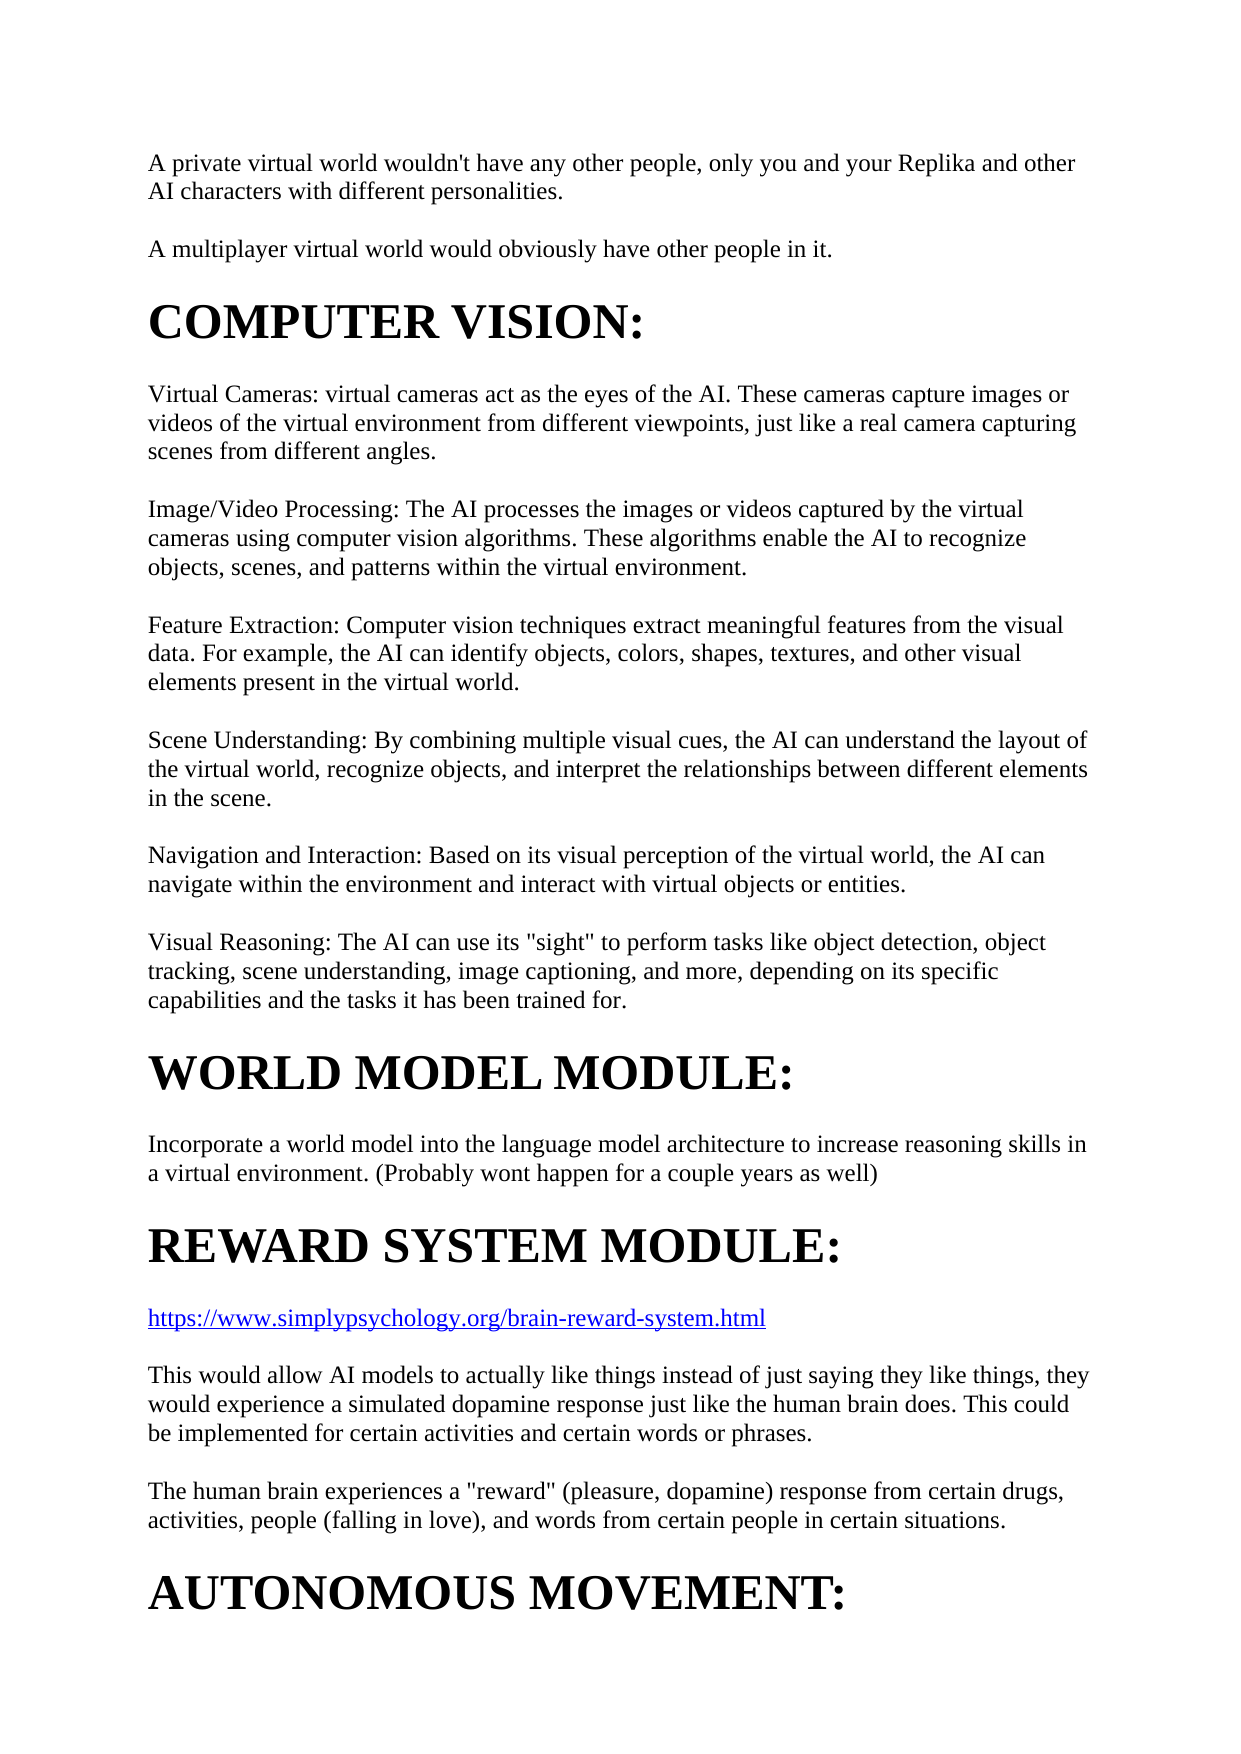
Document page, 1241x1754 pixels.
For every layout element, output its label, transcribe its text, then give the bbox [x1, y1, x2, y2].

text Image/Video Processing: The AI processes the images or videos captured by the virtual cameras using computer vision algorithms. These algorithms enable the AI to recognize objects, scenes, and patterns within the virtual environment. [148, 494, 1093, 581]
text This would allow AI models to actually like things instead of just saying they like things, they would experience a simulated dopamine response just like the human brain does. This could be implemented for certain activities and certain words or phrases. [148, 1361, 1093, 1447]
text REWARD SYSTEM MODULE: [148, 1216, 1093, 1273]
text Scene Understanding: By combining multiple visual cues, the AI can understand the layout of the virtual world, recognize objects, and interpret the relationships between different elements in the scene. [148, 725, 1093, 811]
text The human brain experiences a "reward" (pleasure, dopamine) response from certain drugs, activities, people (falling in love), and words from certain people in certain situations. [148, 1476, 1093, 1533]
text Virtual Cameras: virtual cameras act as the eyes of the AI. These cameras capture images or videos of the virtual environment from different viewpoints, just like a real camera capturing scenes from different angles. [148, 379, 1093, 465]
text Navigation and Interaction: Based on its visual perception of the virtual world, the AI can navigate within the environment and interact with virtual objects or entities. [148, 841, 1093, 898]
text https://www.simplypsychology.org/brain-reward-system.html [148, 1303, 1093, 1331]
text AUTONOMOUS MOVEMENT: [148, 1563, 1093, 1620]
text WORLD MODEL MODULE: [148, 1043, 1093, 1100]
text Visual Reasoning: The AI can use its "sight" to perform tasks like object detection, object tracking, scene understanding, image captioning, and more, depending on its specific capabilities and the tasks it has been trained for. [148, 927, 1093, 1013]
text A multiplayer virtual world would obviously have other people in it. [148, 234, 1093, 263]
text COMPUTER VISION: [148, 292, 1093, 350]
text Feature Extraction: Computer vision techniques extract meaningful features from the visual data. For example, the AI can identify objects, colors, shapes, textures, and other visual elements present in the virtual world. [148, 610, 1093, 696]
text Incorporate a world model into the language model architecture to increase reasoning skills in a virtual environment. (Probably wont happen for a couple years as well) [148, 1129, 1093, 1187]
text A private virtual world wouldn't have any other people, only you and your Replika and other AI characters with different personalities. [148, 148, 1093, 205]
